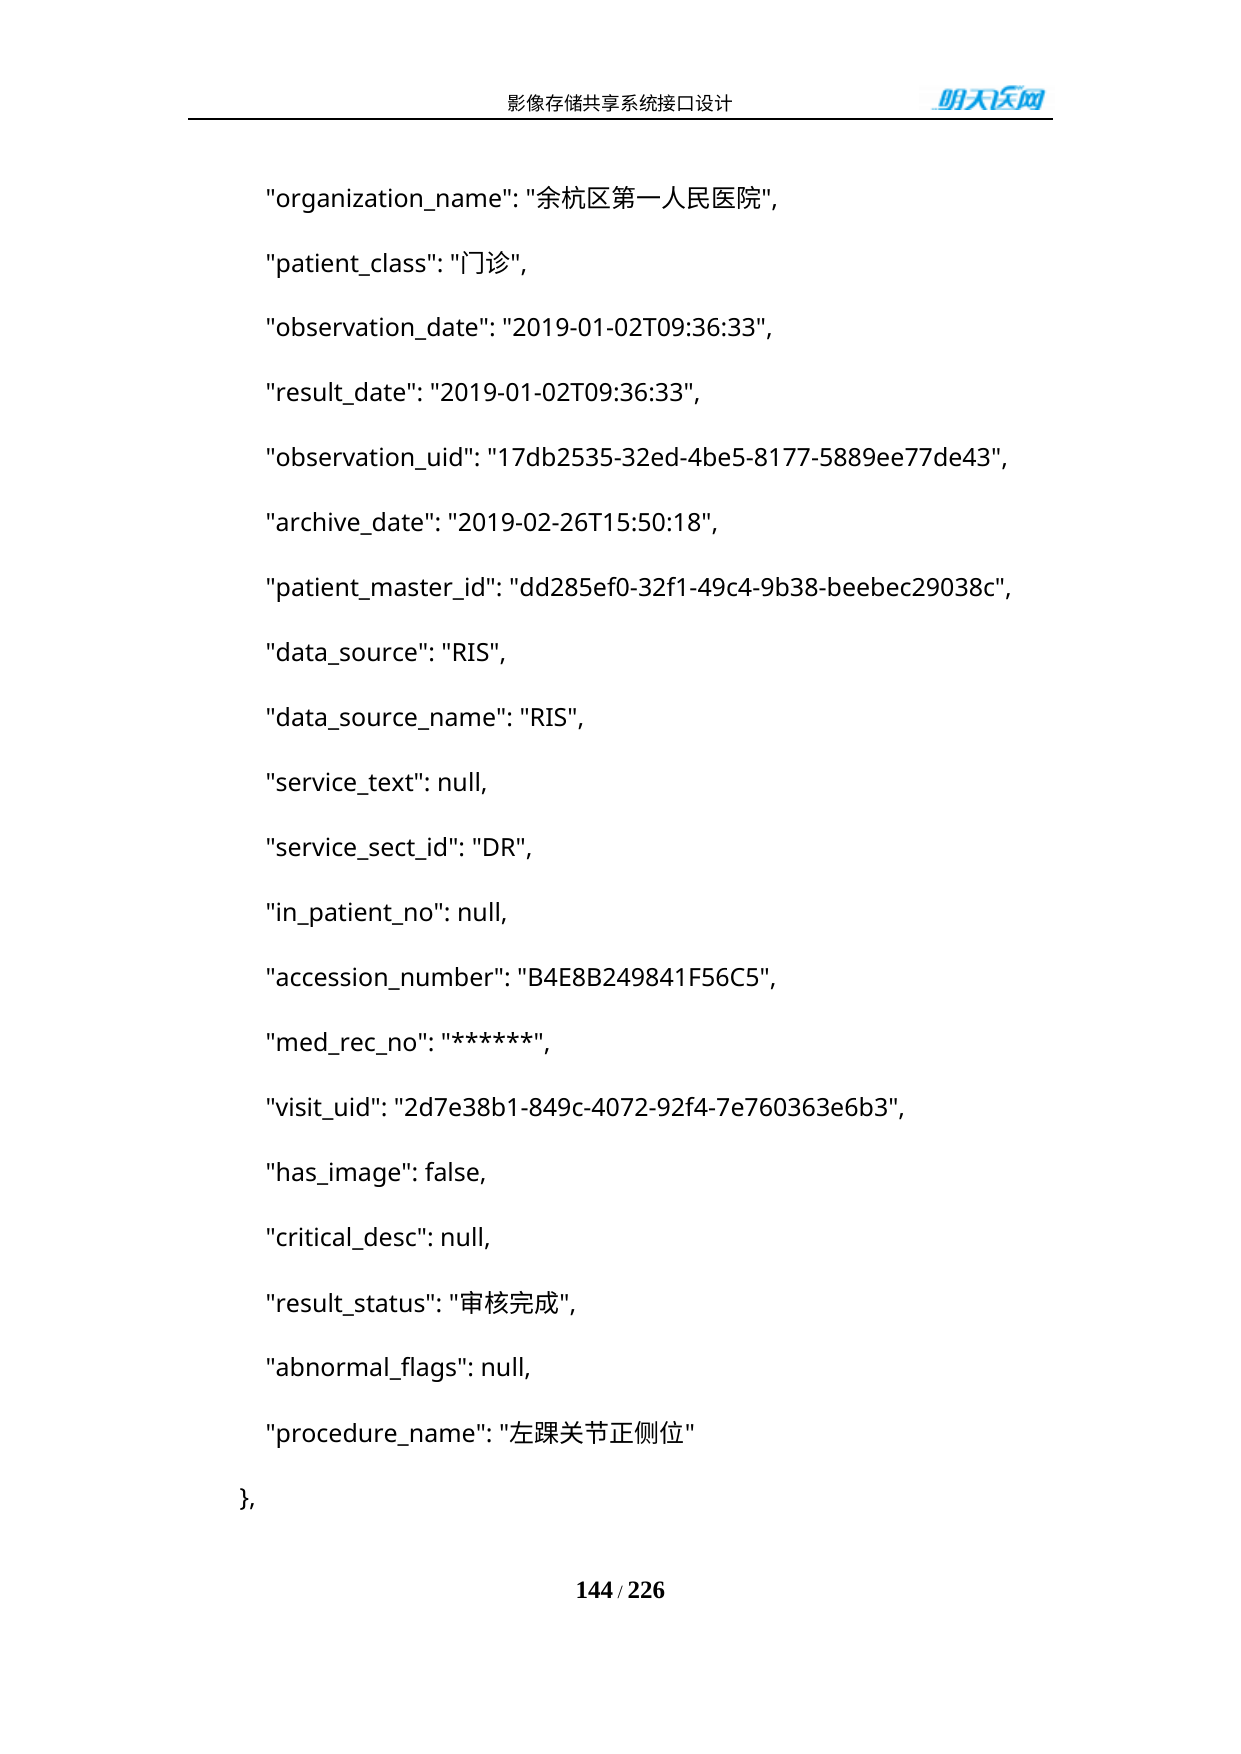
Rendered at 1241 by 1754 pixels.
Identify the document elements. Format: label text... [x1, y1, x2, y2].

text "accession_number": "B4E8B249841F56C5", [187, 944, 1053, 1009]
text "patient_master_id": "dd285ef0-32f1-49c4-9b38-beebec29038c", [187, 554, 1053, 619]
text "observation_uid": "17db2535-32ed-4be5-8177-5889ee77de43", [187, 424, 1053, 489]
text }, [187, 1464, 1053, 1529]
text "data_source": "RIS", [187, 619, 1053, 684]
text "med_rec_no": "******", [187, 1009, 1053, 1074]
text "service_text": null, [187, 749, 1053, 814]
text "visit_uid": "2d7e38b1-849c-4072-92f4-7e760363e6b3", [187, 1074, 1053, 1139]
text "patient_class": "门诊", [187, 229, 1053, 294]
text "result_status": "审核完成", [187, 1269, 1053, 1334]
text "abnormal_flags": null, [187, 1334, 1053, 1399]
picture [918, 85, 1055, 110]
text "in_patient_no": null, [187, 879, 1053, 944]
text "result_date": "2019-01-02T09:36:33", [187, 359, 1053, 424]
text "archive_date": "2019-02-26T15:50:18", [187, 489, 1053, 554]
text "data_source_name": "RIS", [187, 684, 1053, 749]
text "has_image": false, [187, 1139, 1053, 1204]
text "observation_date": "2019-01-02T09:36:33", [187, 294, 1053, 359]
text "procedure_name": "左踝关节正侧位" [187, 1399, 1053, 1464]
text "organization_name": "余杭区第一人民医院", [187, 164, 1053, 229]
text "critical_desc": null, [187, 1204, 1053, 1269]
text "service_sect_id": "DR", [187, 814, 1053, 879]
